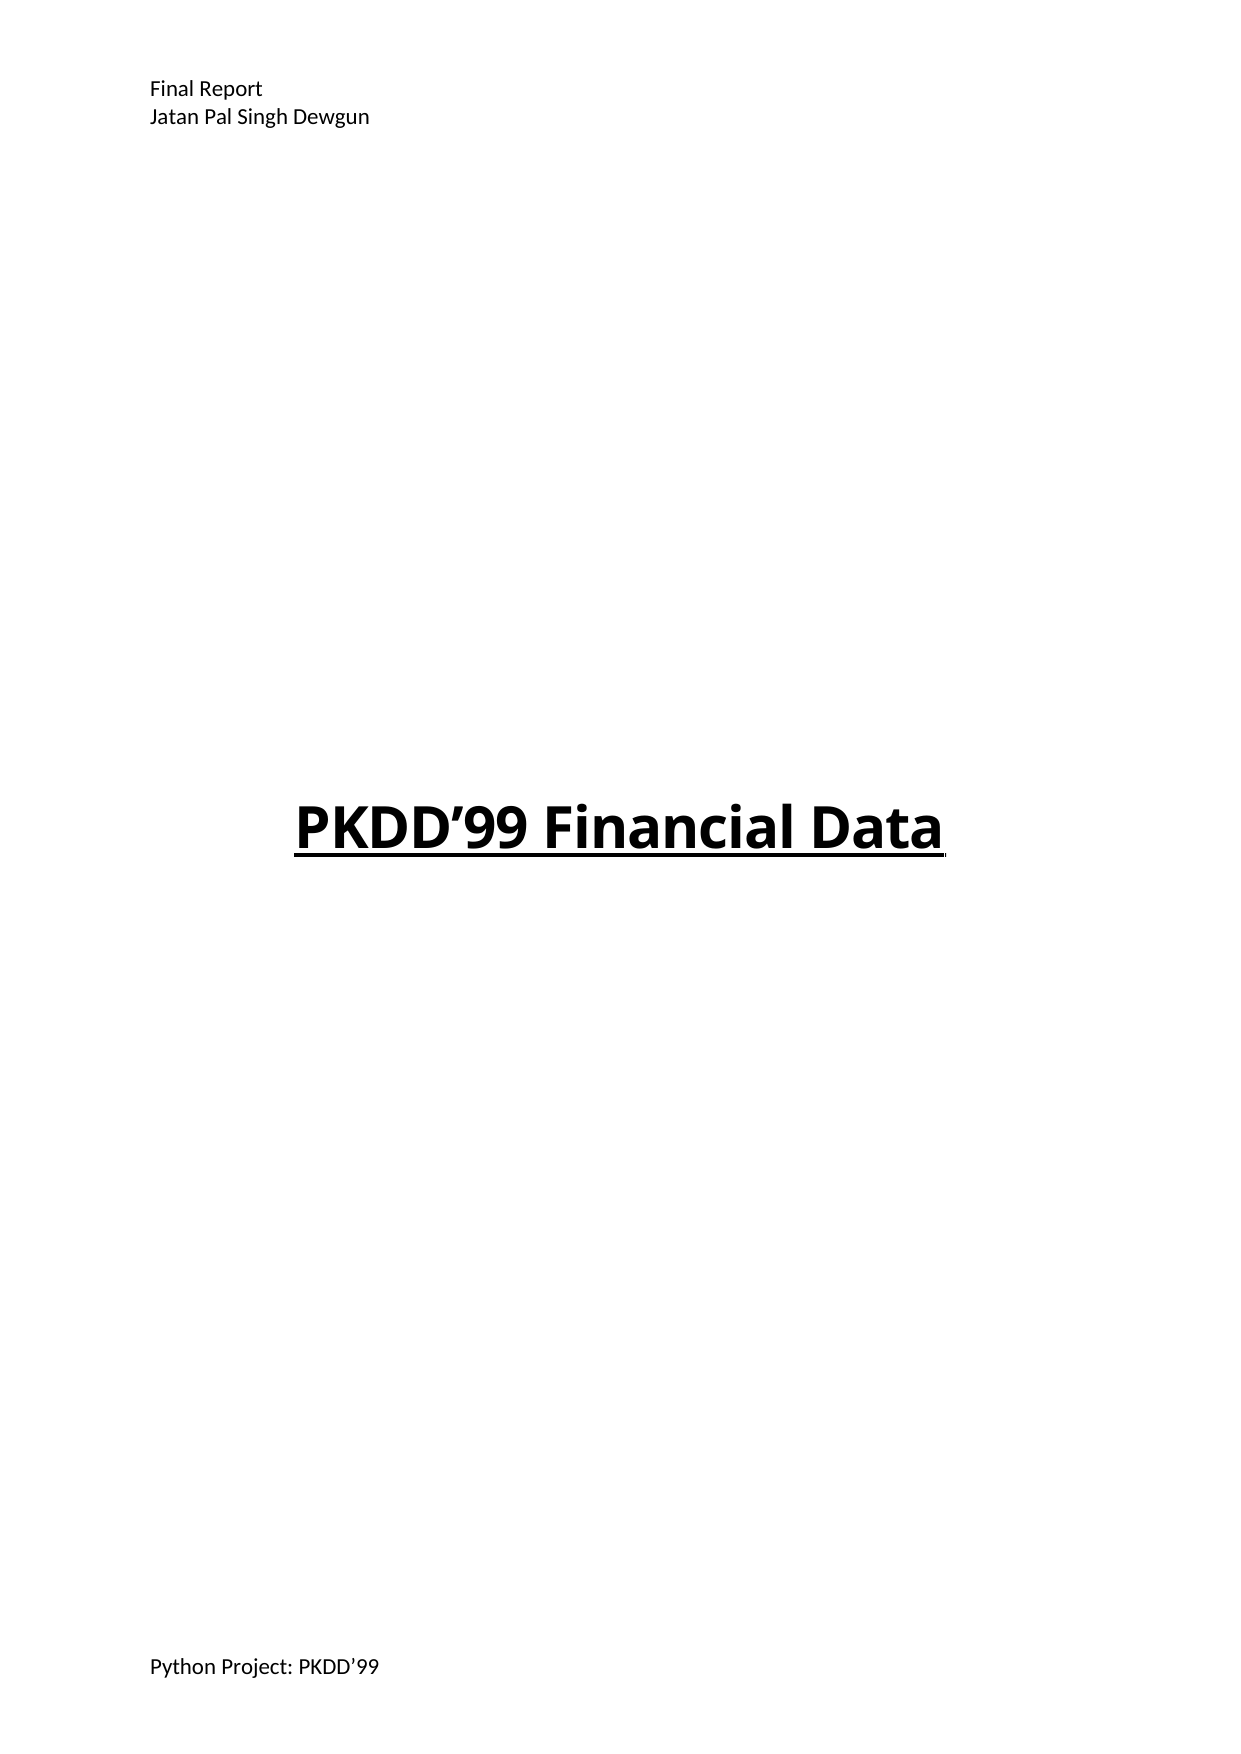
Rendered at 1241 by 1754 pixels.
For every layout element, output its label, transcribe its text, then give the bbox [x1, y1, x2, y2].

title PKDD’99 Financial Data [150, 786, 1090, 865]
